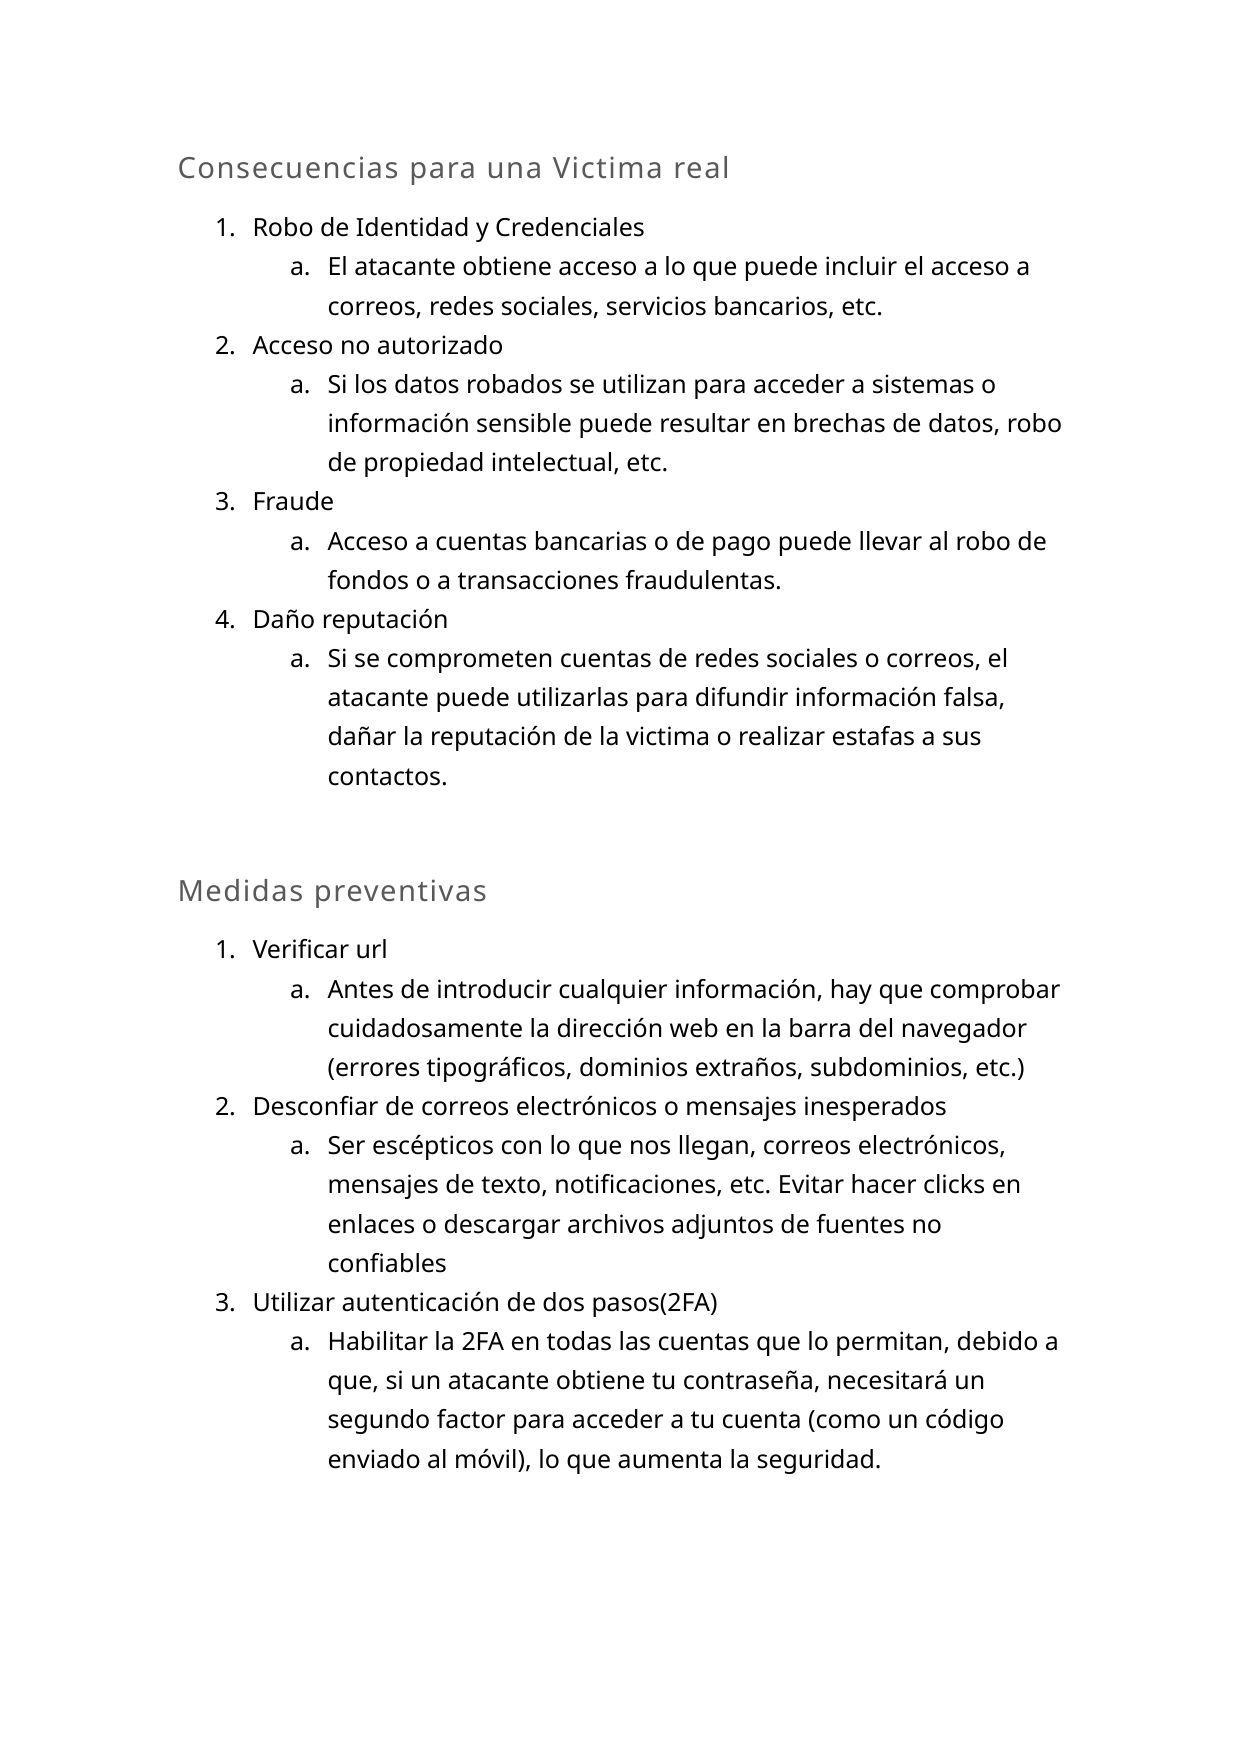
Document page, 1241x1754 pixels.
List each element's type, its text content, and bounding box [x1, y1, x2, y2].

list Fraude [215, 484, 1063, 518]
list Antes de introducir cualquier información, hay que comprobar cuidadosamente la dirección web en la barra del navegador (errores tipográficos, dominios extraños, subdominios, etc.) [290, 971, 1063, 1084]
list Daño reputación [215, 602, 1063, 636]
list Habilitar la 2FA en todas las cuentas que lo permitan, debido a que, si un atacante obtiene tu contraseña, necesitará un segundo factor para acceder a tu cuenta (como un código enviado al móvil), lo que aumenta la seguridad. [290, 1324, 1063, 1475]
list El atacante obtiene acceso a lo que puede incluir el acceso a correos, redes sociales, servicios bancarios, etc. [290, 249, 1063, 322]
list Acceso no autorizado [215, 327, 1063, 361]
list Acceso a cuentas bancarias o de pago puede llevar al robo de fondos o a transacciones fraudulentas. [290, 523, 1063, 596]
list Verificar url [215, 932, 1063, 966]
list Desconfiar de correos electrónicos o mensajes inesperados [215, 1089, 1063, 1123]
list Ser escépticos con lo que nos llegan, correos electrónicos, mensajes de texto, notificaciones, etc. Evitar hacer clicks en enlaces o descargar archivos adjuntos de fuentes no confiables [290, 1128, 1063, 1279]
list Si los datos robados se utilizan para acceder a sistemas o información sensible puede resultar en brechas de datos, robo de propiedad intelectual, etc. [290, 367, 1063, 479]
list Utilizar autenticación de dos pasos(2FA) [215, 1285, 1063, 1319]
list Si se comprometen cuentas de redes sociales o correos, el atacante puede utilizarlas para difundir información falsa, dañar la reputación de la victima o realizar estafas a sus contactos. [290, 641, 1063, 792]
subtitle Medidas preventivas [177, 870, 1063, 909]
subtitle Consecuencias para una Victima real [177, 148, 1063, 187]
list Robo de Identidad y Credenciales [215, 210, 1063, 244]
